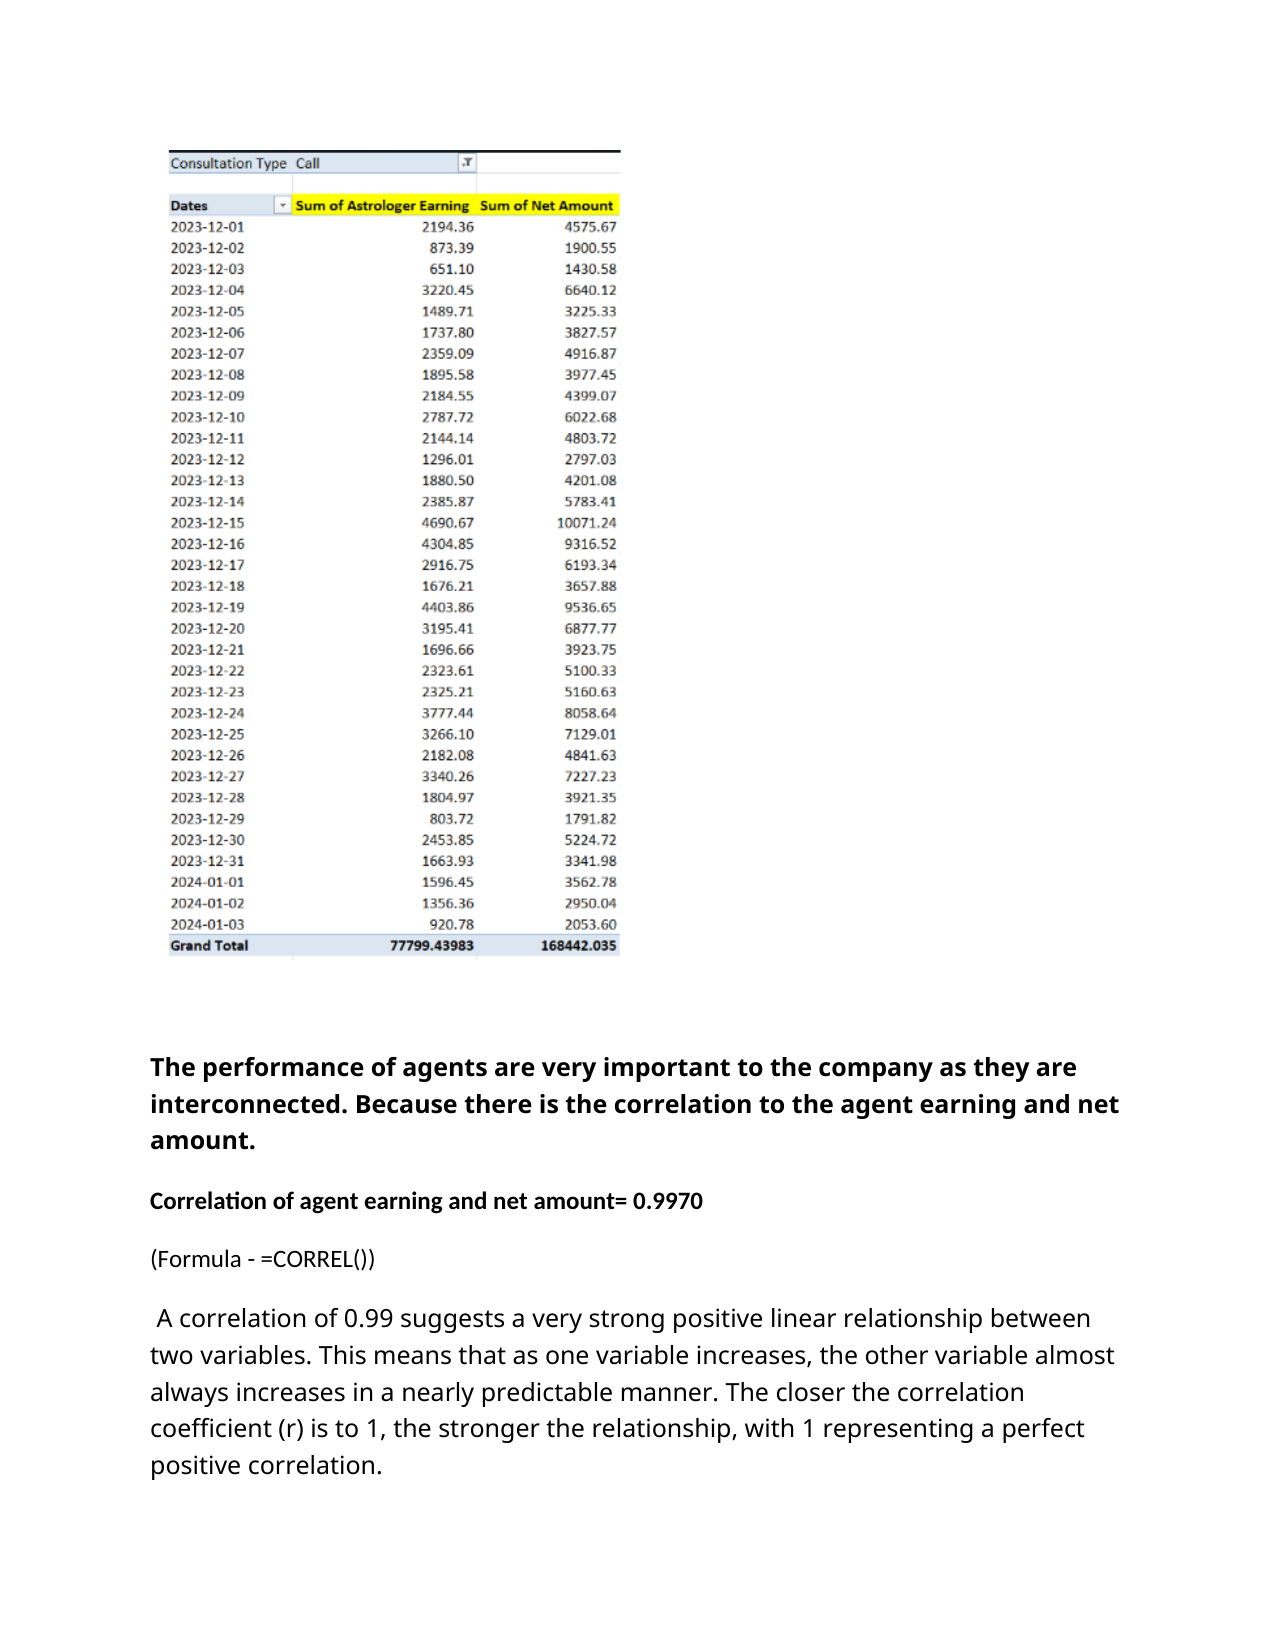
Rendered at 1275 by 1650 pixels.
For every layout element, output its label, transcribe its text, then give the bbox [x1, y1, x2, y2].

text (Formula - =CORREL()) [150, 1243, 1125, 1273]
text Correlation of agent earning and net amount= 0.9970 [150, 1185, 1125, 1215]
text A correlation of 0.99 suggests a very strong positive linear relationship between two variables. This means that as one variable increases, the other variable almost always increases in a nearly predictable manner. The closer the correlation coefficient (r) is to 1, the stronger the relationship, with 1 representing a perfect positive correlation. [150, 1301, 1125, 1482]
text The performance of agents are very important to the company as they are interconnected. Because there is the correlation to the agent earning and net amount. [150, 1049, 1125, 1157]
